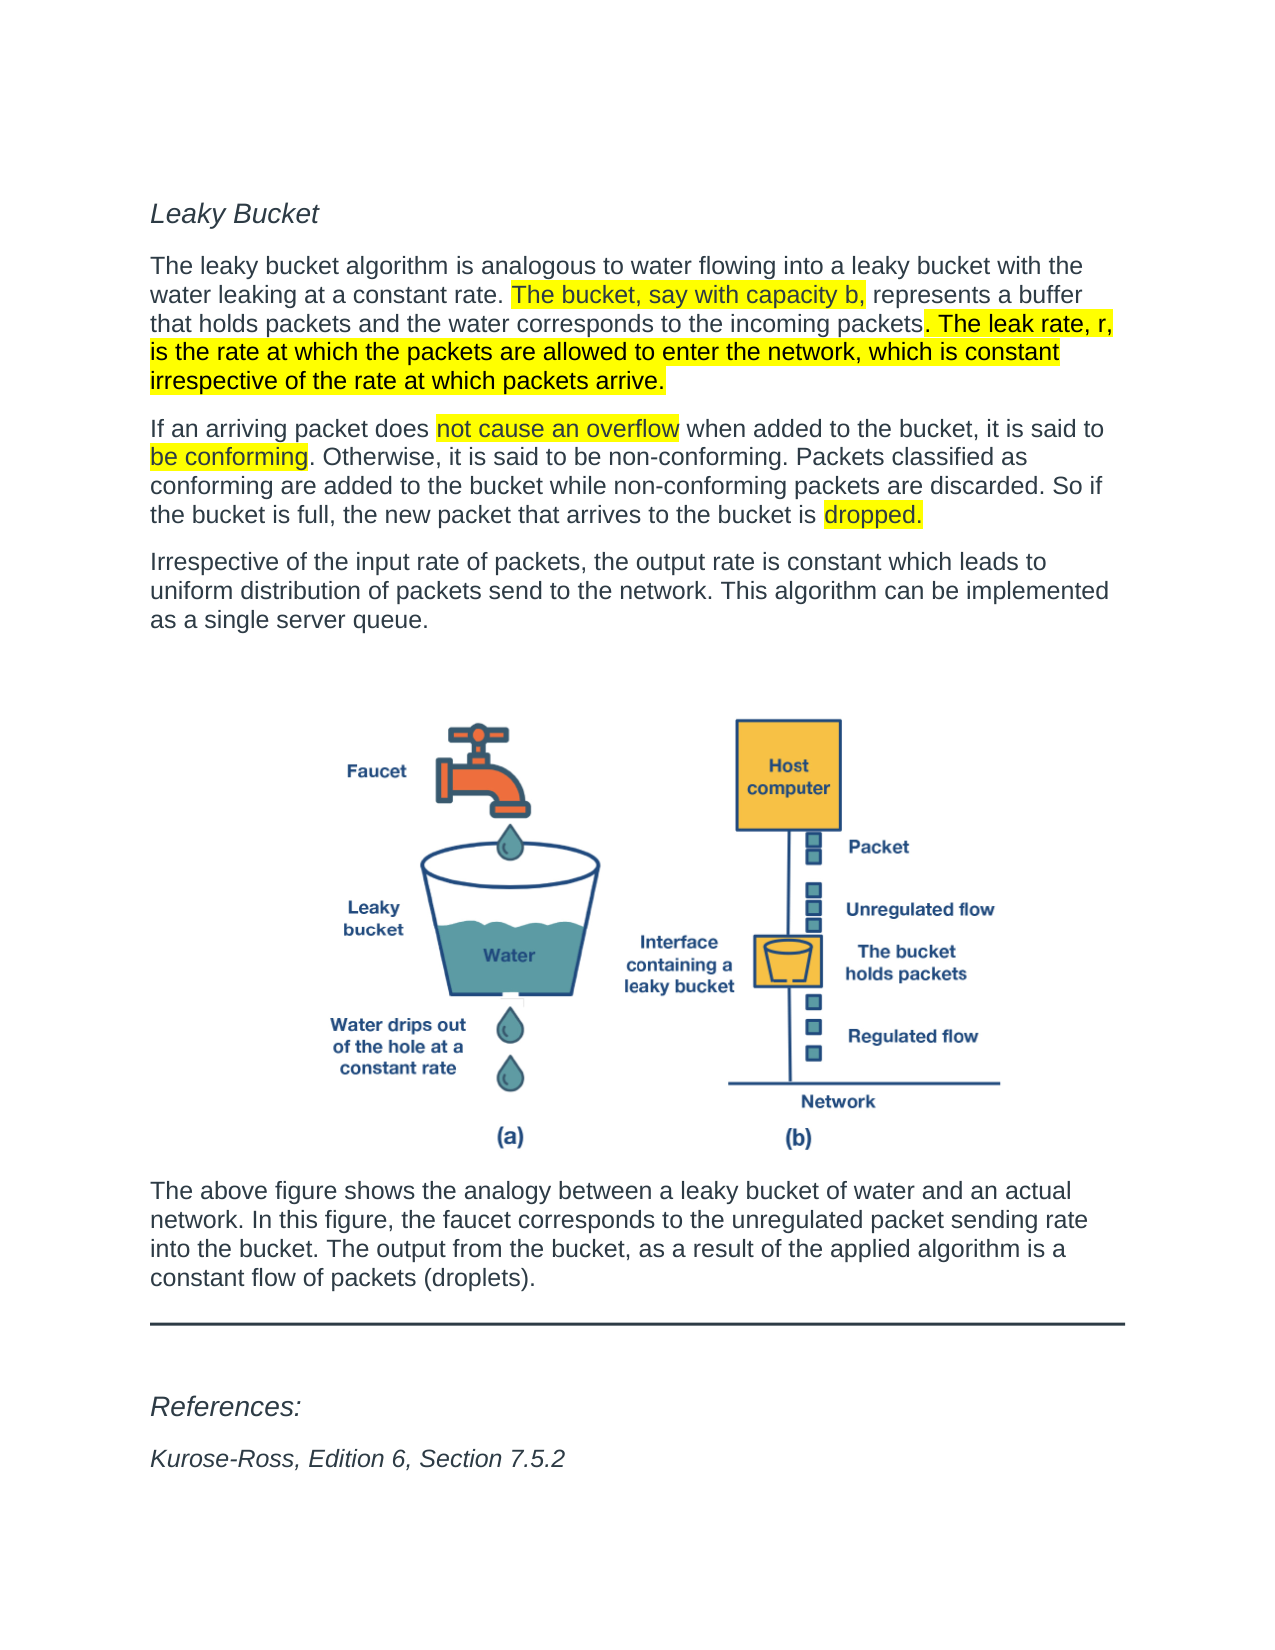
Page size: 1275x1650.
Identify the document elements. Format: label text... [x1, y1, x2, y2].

text The above figure shows the analogy between a leaky bucket of water and an actual network. In this figure, the faucet corresponds to the unregulated packet sending rate into the bucket. The output from the bucket, as a result of the applied algorithm is a constant flow of packets (droplets). [150, 1176, 1125, 1291]
text If an arriving packet does not cause an overflow when added to the bucket, it is said to be conforming. Otherwise, it is said to be non-conforming. Packets classified as conforming are added to the bucket while non-conforming packets are discarded. So if the bucket is full, the new packet that arrives to the bucket is dropped. [150, 414, 1125, 529]
picture [150, 700, 1125, 1158]
subtitle Leaky Bucket [150, 197, 1125, 230]
subtitle References: [150, 1390, 1125, 1423]
text Kurose-Ross, Edition 6, Section 7.5.2 [150, 1444, 1125, 1473]
text The leaky bucket algorithm is analogous to water flowing into a leaky bucket with the water leaking at a constant rate. The bucket, say with capacity b, represents a buffer that holds packets and the water corresponds to the incoming packets. The leak rate, r, is the rate at which the packets are allowed to enter the network, which is constant irrespective of the rate at which packets arrive. [150, 251, 1125, 395]
text Irrespective of the input rate of packets, the output rate is constant which leads to uniform distribution of packets send to the network. This algorithm can be implemented as a single server queue. [150, 547, 1125, 634]
